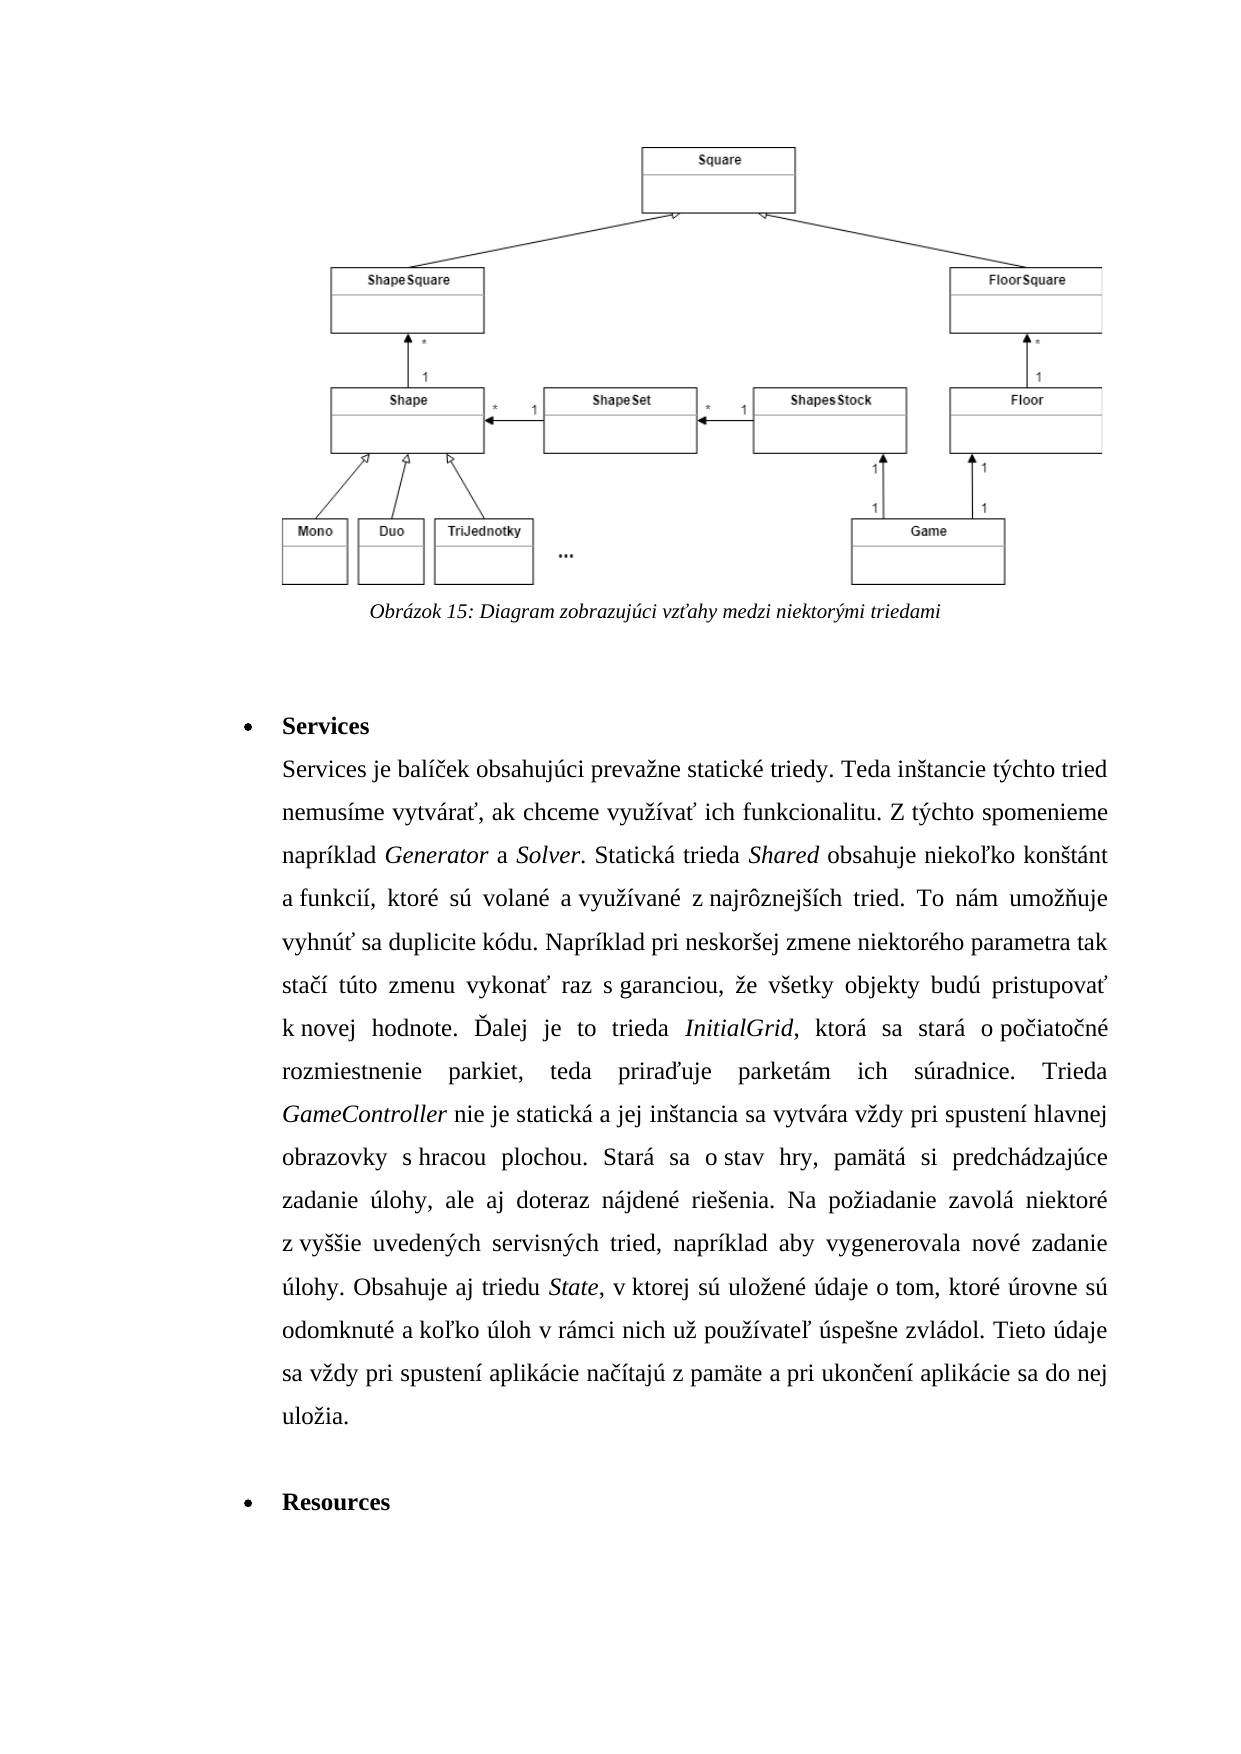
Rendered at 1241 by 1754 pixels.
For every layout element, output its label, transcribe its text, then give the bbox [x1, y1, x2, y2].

list Services [244, 711, 1108, 740]
list Resources [244, 1487, 1108, 1516]
text Services je balíček obsahujúci prevažne statické triedy. Teda inštancie týchto tried nemusíme vytvárať, ak chceme využívať ich funkcionalitu. Z týchto spomenieme napríklad Generator a Solver. Statická trieda Shared obsahuje niekoľko konštánt a funkcií, ktoré sú volané a využívané z najrôznejších tried. To nám umožňuje vyhnúť sa duplicite kódu. Napríklad pri neskoršej zmene niektorého parametra tak stačí túto zmenu vykonať raz s garanciou, že všetky objekty budú pristupovať k novej hodnote. Ďalej je to trieda InitialGrid, ktorá sa stará o počiatočné rozmiestnenie parkiet, teda priraďuje parketám ich súradnice. Trieda GameController nie je statická a jej inštancia sa vytvára vždy pri spustení hlavnej obrazovky s hracou plochou. Stará sa o stav hry, pamätá si predchádzajúce zadanie úlohy, ale aj doteraz nájdené riešenia. Na požiadanie zavolá niektoré z vyššie uvedených servisných tried, napríklad aby vygenerovala nové zadanie úlohy. Obsahuje aj triedu State, v ktorej sú uložené údaje o tom, ktoré úrovne sú odomknuté a koľko úloh v rámci nich už používateľ úspešne zvládol. Tieto údaje sa vždy pri spustení aplikácie načítajú z pamäte a pri ukončení aplikácie sa do nej uložia. [282, 754, 1108, 1430]
text Obrázok 15: Diagram zobrazujúci vzťahy medzi niektorými triedami [204, 599, 1108, 623]
picture [281, 147, 1103, 585]
